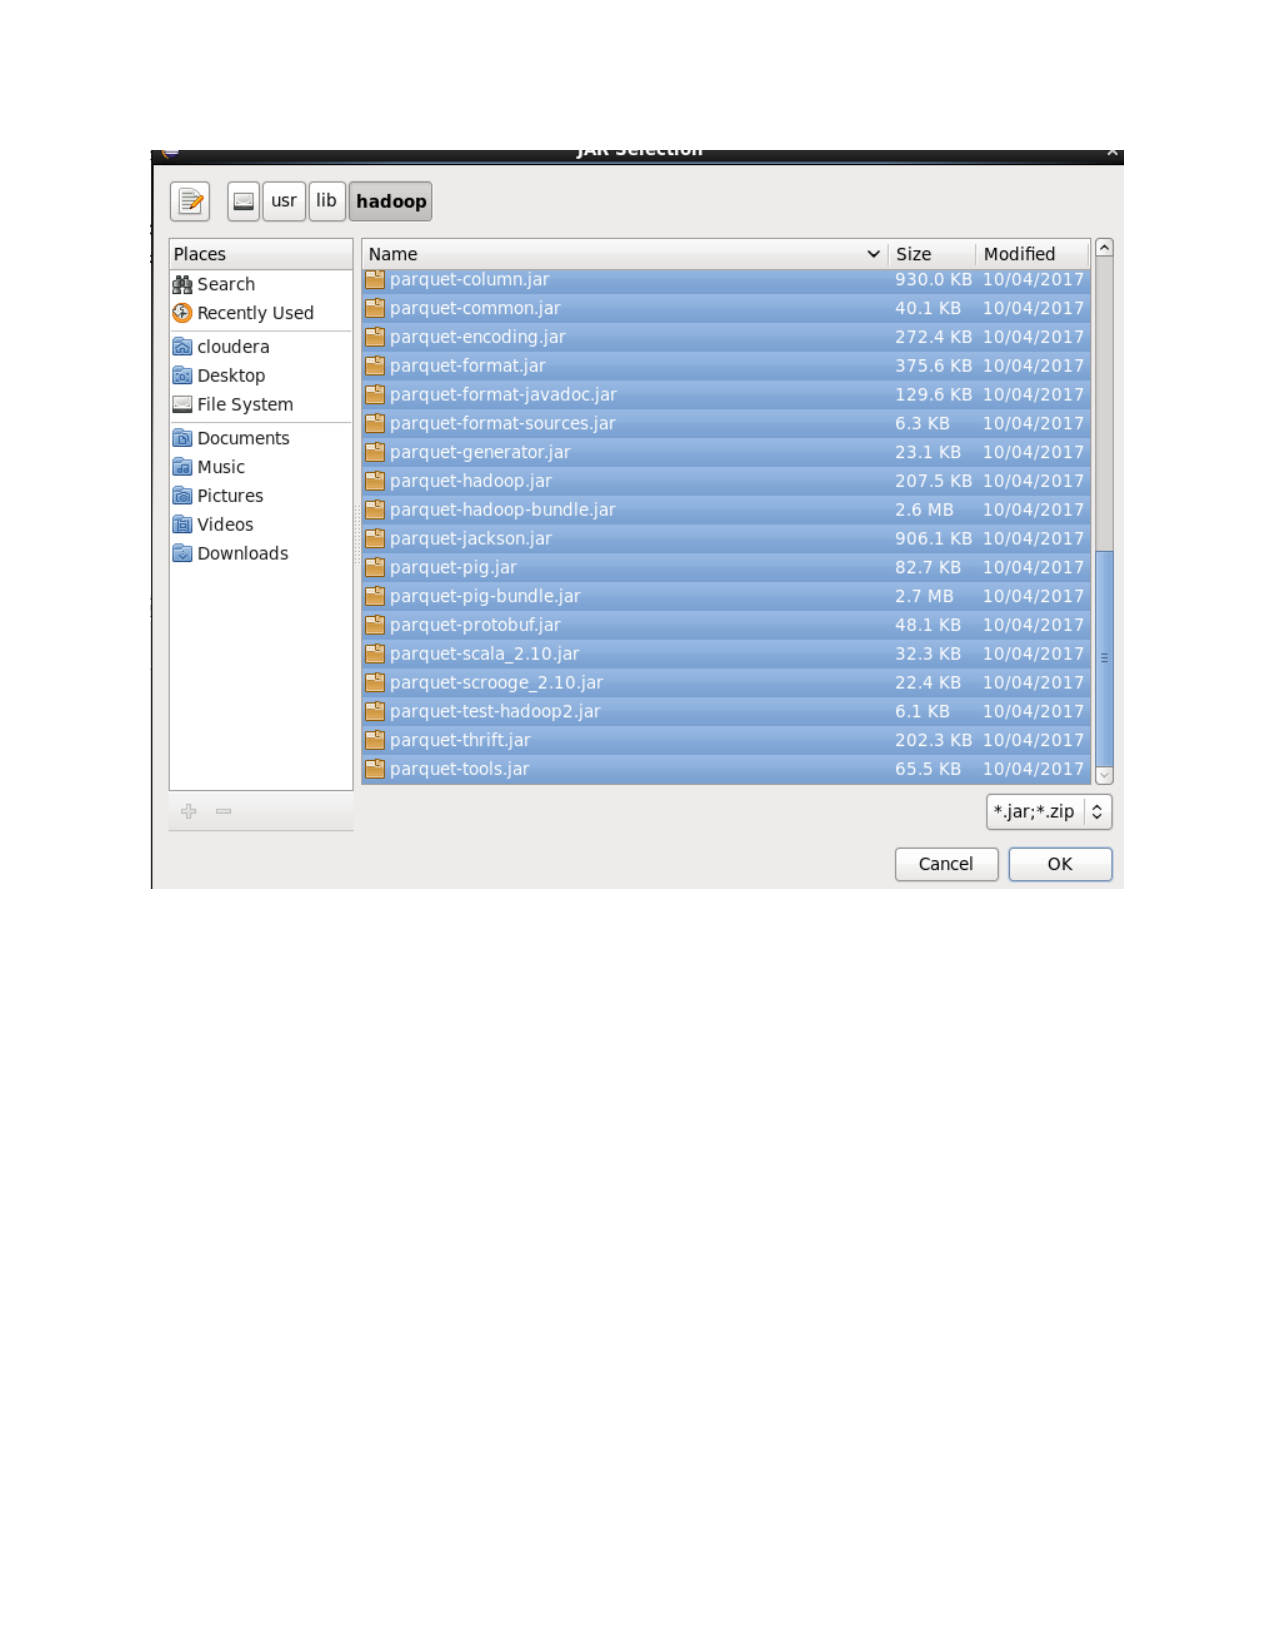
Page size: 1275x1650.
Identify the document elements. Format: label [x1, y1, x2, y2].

picture [150, 150, 1124, 889]
